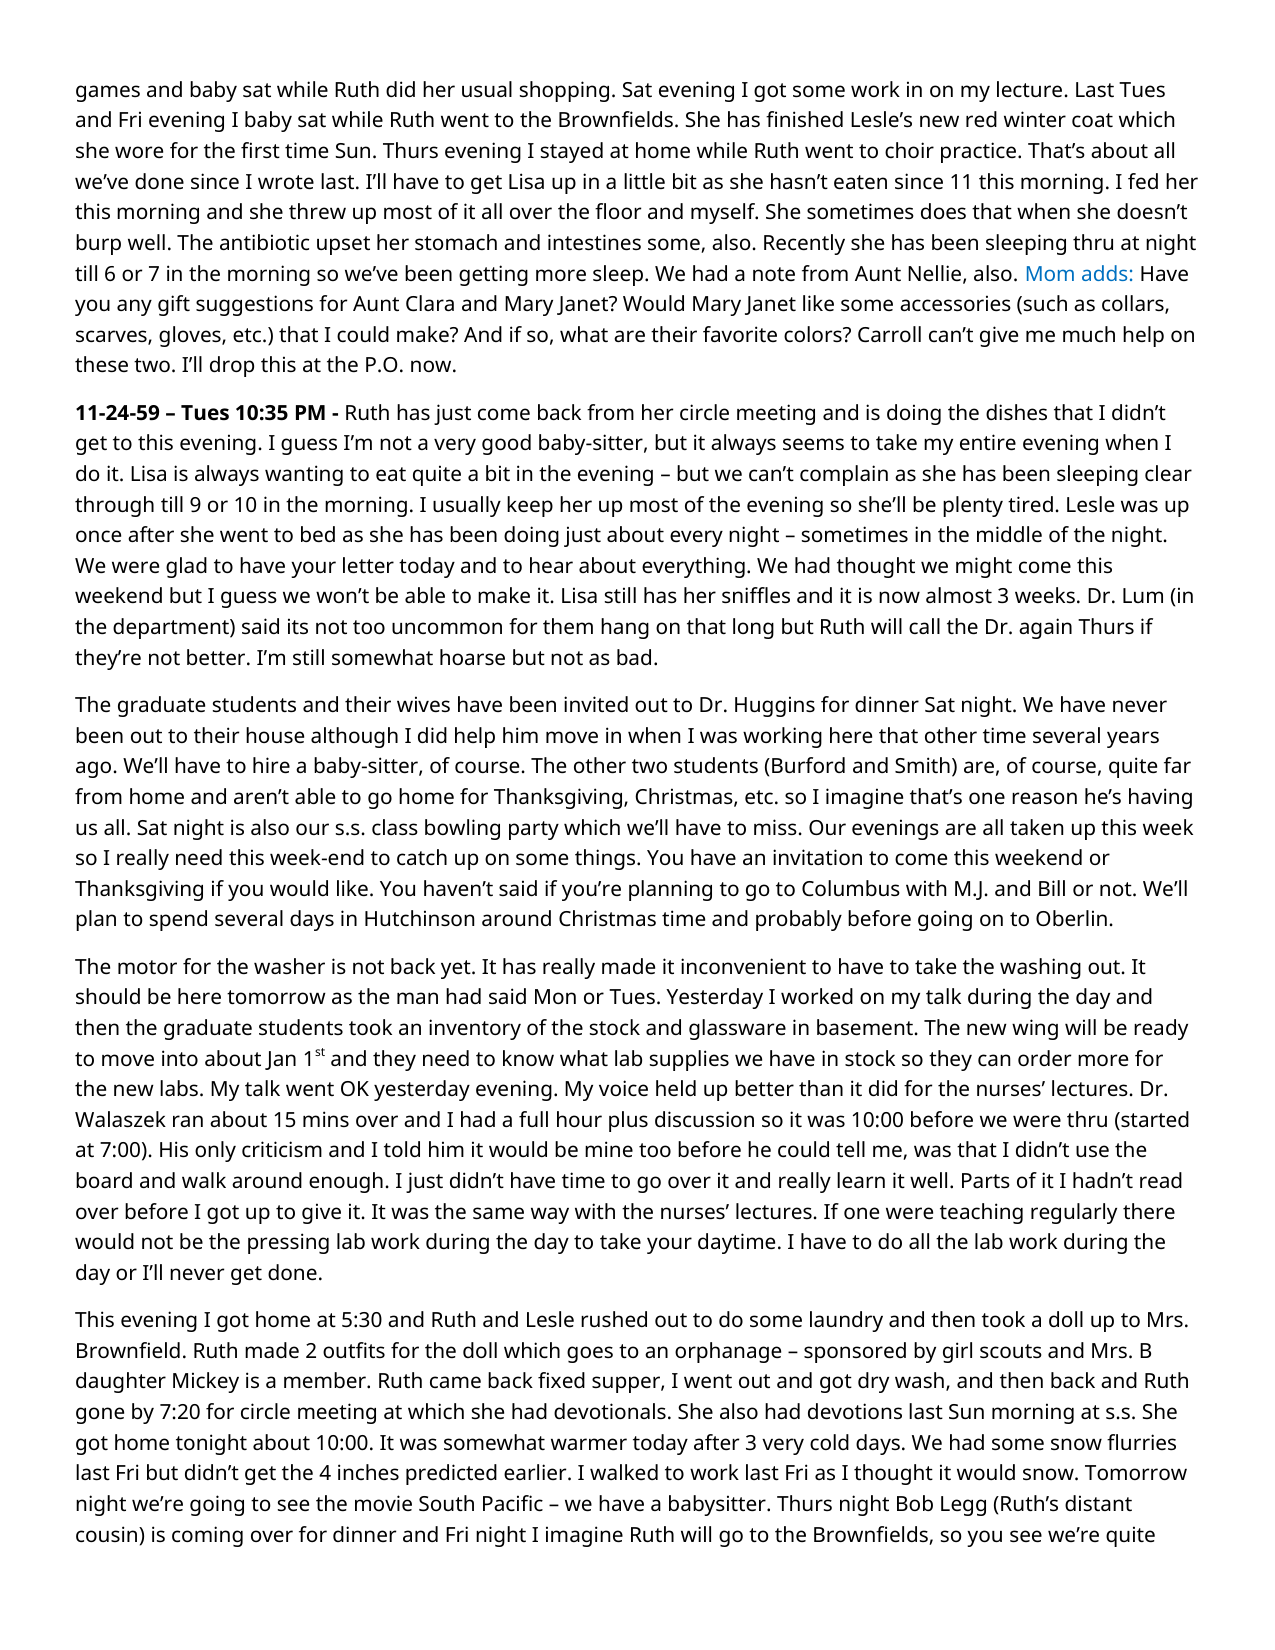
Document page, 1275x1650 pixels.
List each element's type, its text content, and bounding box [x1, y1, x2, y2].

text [75, 75, 1200, 379]
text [75, 1305, 1200, 1548]
text 11-24-59 – Tues 10:35 PM - Ruth has just come back from her circle meeting and is doing the dishes that I didn’t get to this evening. I guess I’m not a very good baby-sitter, but it always seems to take my entire evening when I do it. Lisa is always wanting to eat quite a bit in the evening – but we can’t complain as she has been sleeping clear through till 9 or 10 in the morning. I usually keep her up most of the evening so she’ll be plenty tired. Lesle was up once after she went to bed as she has been doing just about every night – sometimes in the middle of the night. We were glad to have your letter today and to hear about everything. We had thought we might come this weekend but I guess we won’t be able to make it. Lisa still has her sniffles and it is now almost 3 weeks. Dr. Lum (in the department) said its not too uncommon for them hang on that long but Ruth will call the Dr. again Thurs if they’re not better. I’m still somewhat hoarse but not as bad. [75, 398, 1200, 671]
text The motor for the washer is not back yet. It has really made it inconvenient to have to take the washing out. It should be here tomorrow as the man had said Mon or Tues. Yesterday I worked on my talk during the day and then the graduate students took an inventory of the stock and glassware in basement. The new wing will be ready to move into about Jan 1st and they need to know what lab supplies we have in stock so they can order more for the new labs. My talk went OK yesterday evening. My voice held up better than it did for the nurses’ lectures. Dr. Walaszek ran about 15 mins over and I had a full hour plus discussion so it was 10:00 before we were thru (started at 7:00). His only criticism and I told him it would be mine too before he could tell me, was that I didn’t use the board and walk around enough. I just didn’t have time to go over it and really learn it well. Parts of it I hadn’t read over before I got up to give it. It was the same way with the nurses’ lectures. If one were teaching regularly there would not be the pressing lab work during the day to take your daytime. I have to do all the lab work during the day or I’ll never get done. [75, 952, 1200, 1287]
text The graduate students and their wives have been invited out to Dr. Huggins for dinner Sat night. We have never been out to their house although I did help him move in when I was working here that other time several years ago. We’ll have to hire a baby-sitter, of course. The other two students (Burford and Smith) are, of course, quite far from home and aren’t able to go home for Thanksgiving, Christmas, etc. so I imagine that’s one reason he’s having us all. Sat night is also our s.s. class bowling party which we’ll have to miss. Our evenings are all taken up this week so I really need this week-end to catch up on some things. You have an invitation to come this weekend or Thanksgiving if you would like. You haven’t said if you’re planning to go to Columbus with M.J. and Bill or not. We’ll plan to spend several days in Hutchinson around Christmas time and probably before going on to Oberlin. [75, 690, 1200, 933]
